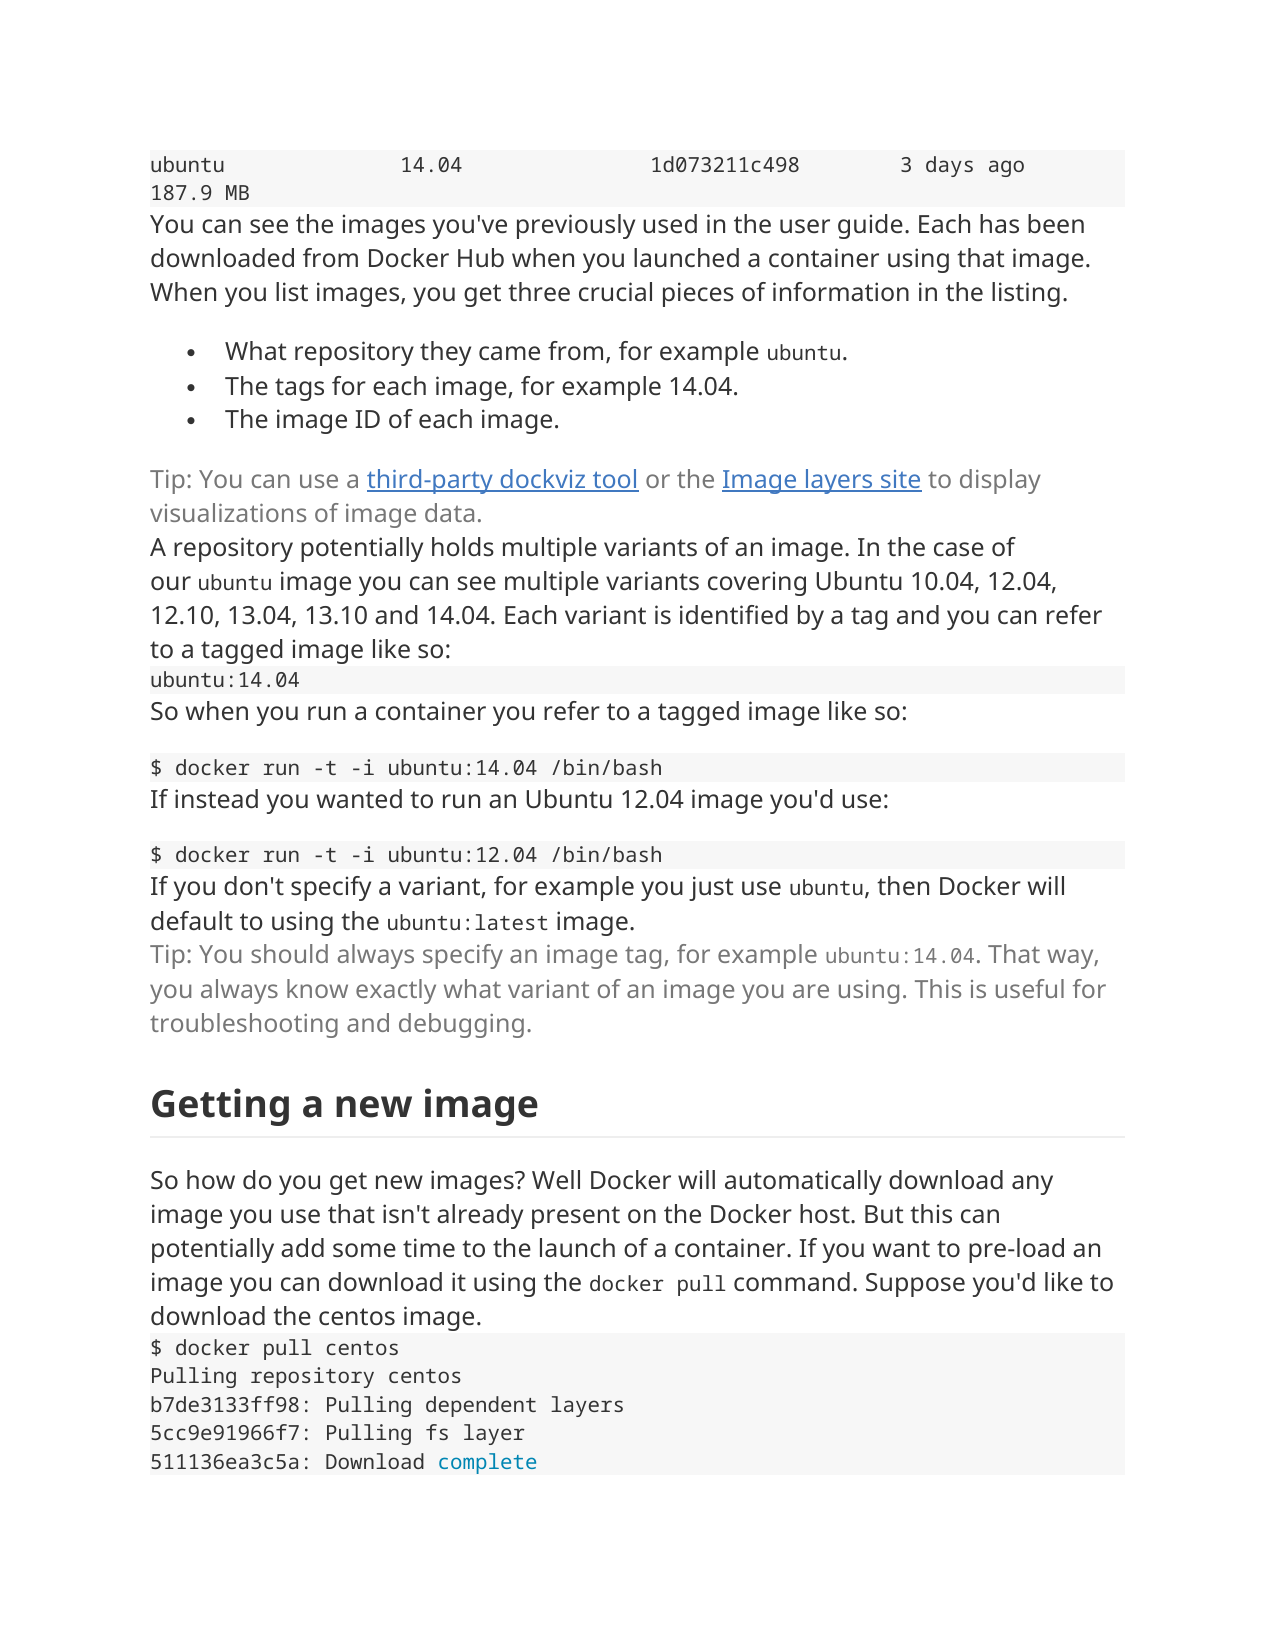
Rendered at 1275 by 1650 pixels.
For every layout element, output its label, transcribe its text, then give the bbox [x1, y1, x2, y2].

text Pulling repository centos [150, 1362, 1125, 1390]
text 5cc9e91966f7: Pulling fs layer [150, 1418, 1125, 1447]
text $ docker run -t -i ubuntu:14.04 /bin/bash [150, 753, 1125, 782]
text If you don't specify a variant, for example you just use ubuntu, then Docker will default to using the ubuntu:latest image. [150, 869, 1125, 937]
text 511136ea3c5a: Download complete [150, 1447, 1125, 1475]
list What repository they came from, for example ubuntu. [187, 334, 1125, 368]
text Tip: You can use a third-party dockviz tool or the Image layers site to display visualizations of image data. [150, 461, 1125, 529]
text If instead you wanted to run an Ubuntu 12.04 image you'd use: [150, 782, 1125, 816]
text So how do you get new images? Well Docker will automatically download any image you use that isn't already present on the Docker host. But this can potentially add some time to the launch of a container. If you want to pre-load an image you can download it using the docker pull command. Suppose you'd like to download the centos image. [150, 1163, 1125, 1333]
list The tags for each image, for example 14.04. [187, 368, 1125, 402]
text b7de3133ff98: Pulling dependent layers [150, 1390, 1125, 1418]
text ubuntu:14.04 [150, 666, 1125, 694]
text You can see the images you've previously used in the user guide. Each has been downloaded from Docker Hub when you launched a container using that image. When you list images, you get three crucial pieces of information in the listing. [150, 207, 1125, 309]
text A repository potentially holds multiple variants of an image. In the case of our ubuntu image you can see multiple variants covering Ubuntu 10.04, 12.04, 12.10, 13.04, 13.10 and 14.04. Each variant is identified by a tag and you can refer to a tagged image like so: [150, 529, 1125, 666]
text Tip: You should always specify an image tag, for example ubuntu:14.04. That way, you always know exactly what variant of an image you are using. This is useful for troubleshooting and debugging. [150, 937, 1125, 1039]
subtitle Getting a new image [150, 1077, 1125, 1136]
text So when you run a container you refer to a tagged image like so: [150, 694, 1125, 728]
list The image ID of each image. [187, 402, 1125, 436]
text ubuntu 14.04 1d073211c498 3 days ago 187.9 MB [150, 150, 1125, 207]
text $ docker pull centos [150, 1333, 1125, 1362]
text $ docker run -t -i ubuntu:12.04 /bin/bash [150, 841, 1125, 869]
